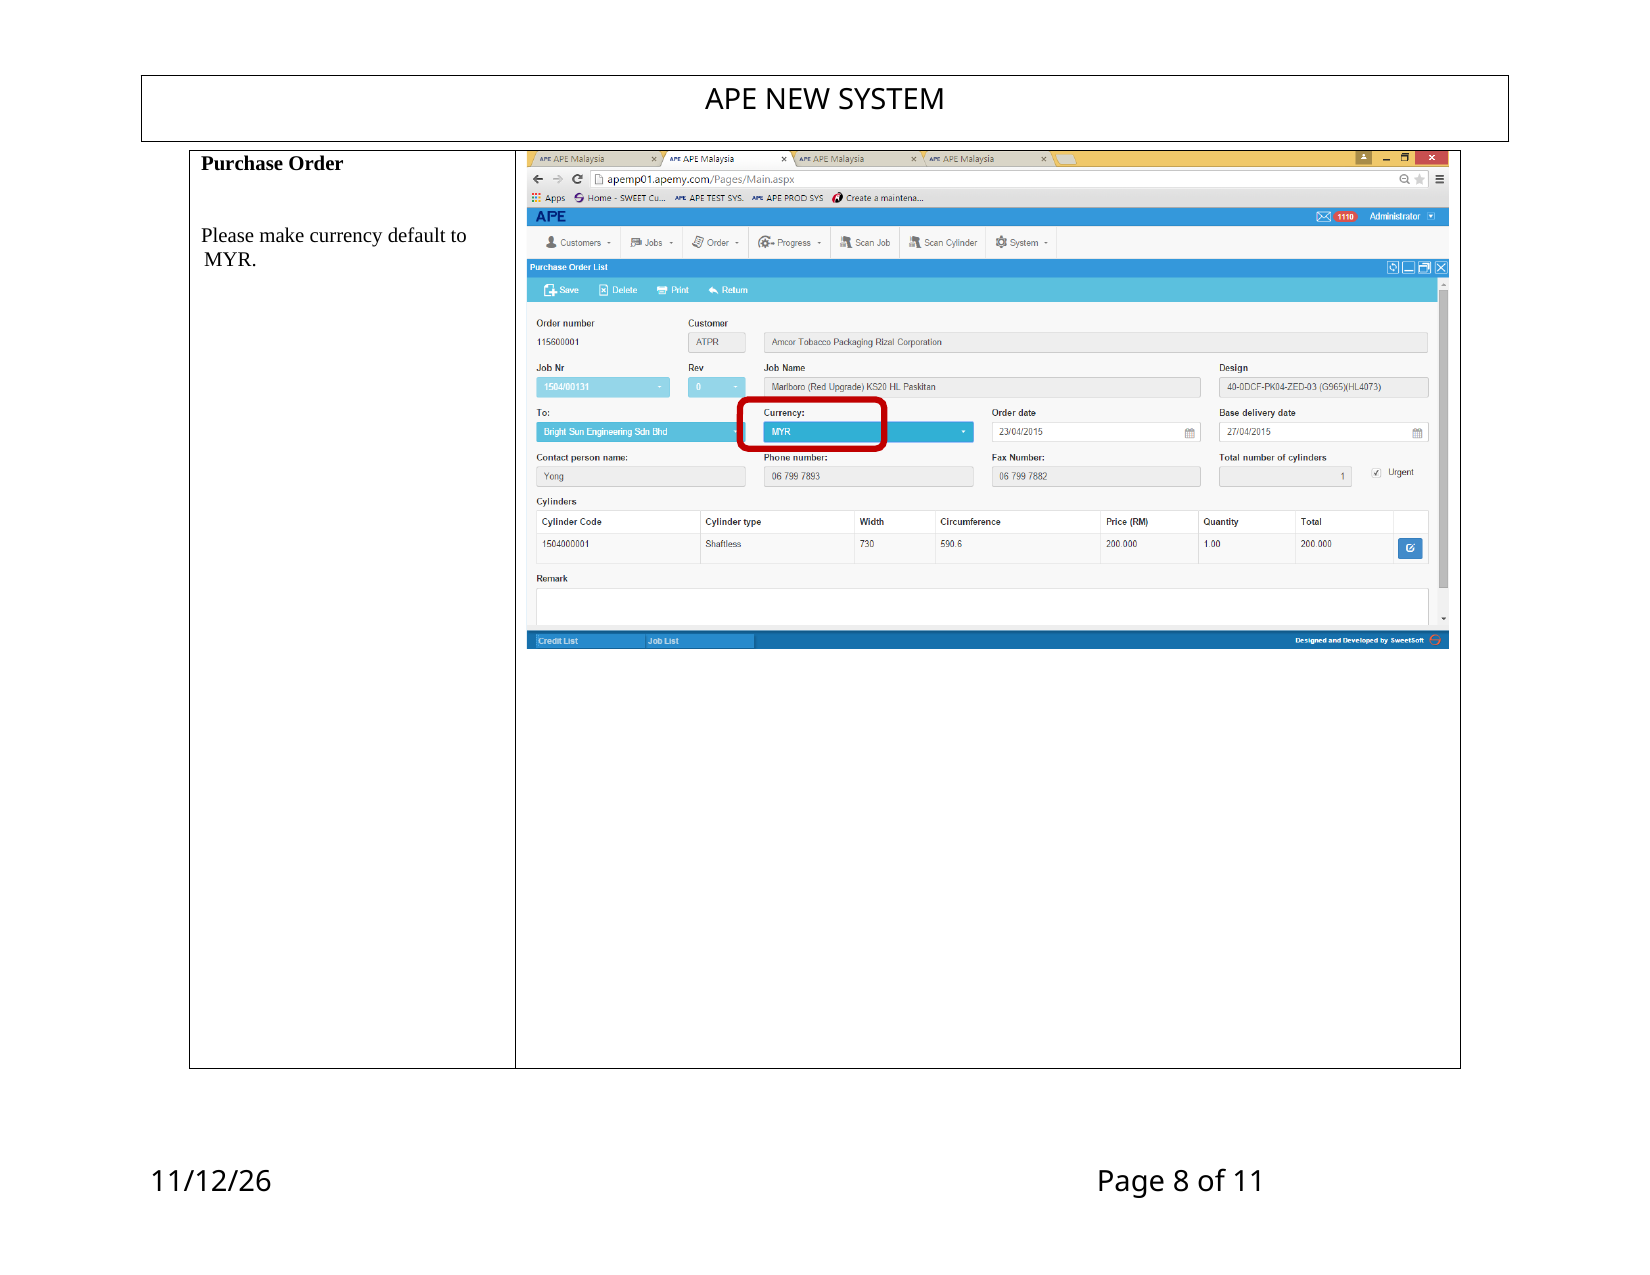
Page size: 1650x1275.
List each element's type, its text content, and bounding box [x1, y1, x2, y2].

picture [526, 151, 1449, 649]
table_cell Purchase Order Please make currency default to MYR. [190, 151, 515, 1068]
table_cell [516, 151, 1460, 1068]
